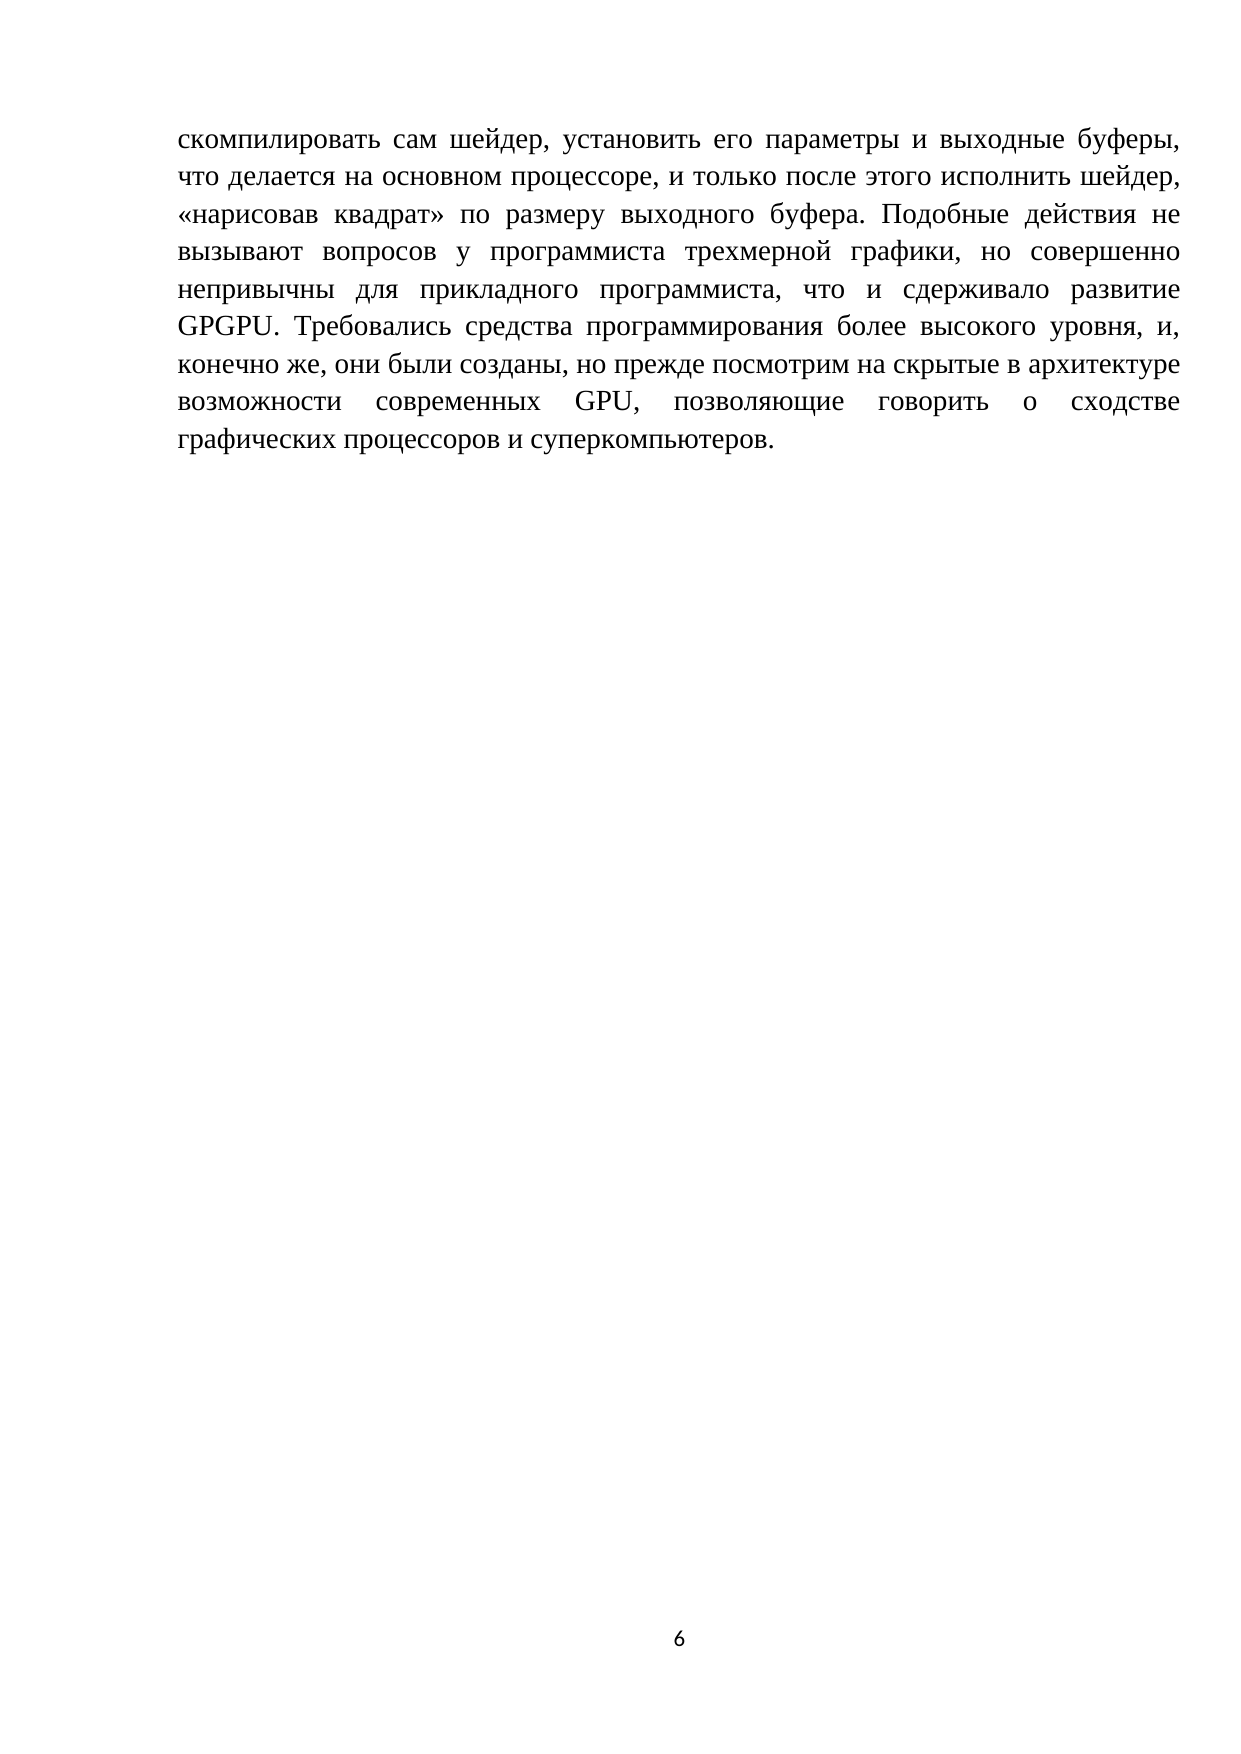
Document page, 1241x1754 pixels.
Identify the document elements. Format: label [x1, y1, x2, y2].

text [177, 118, 1181, 456]
